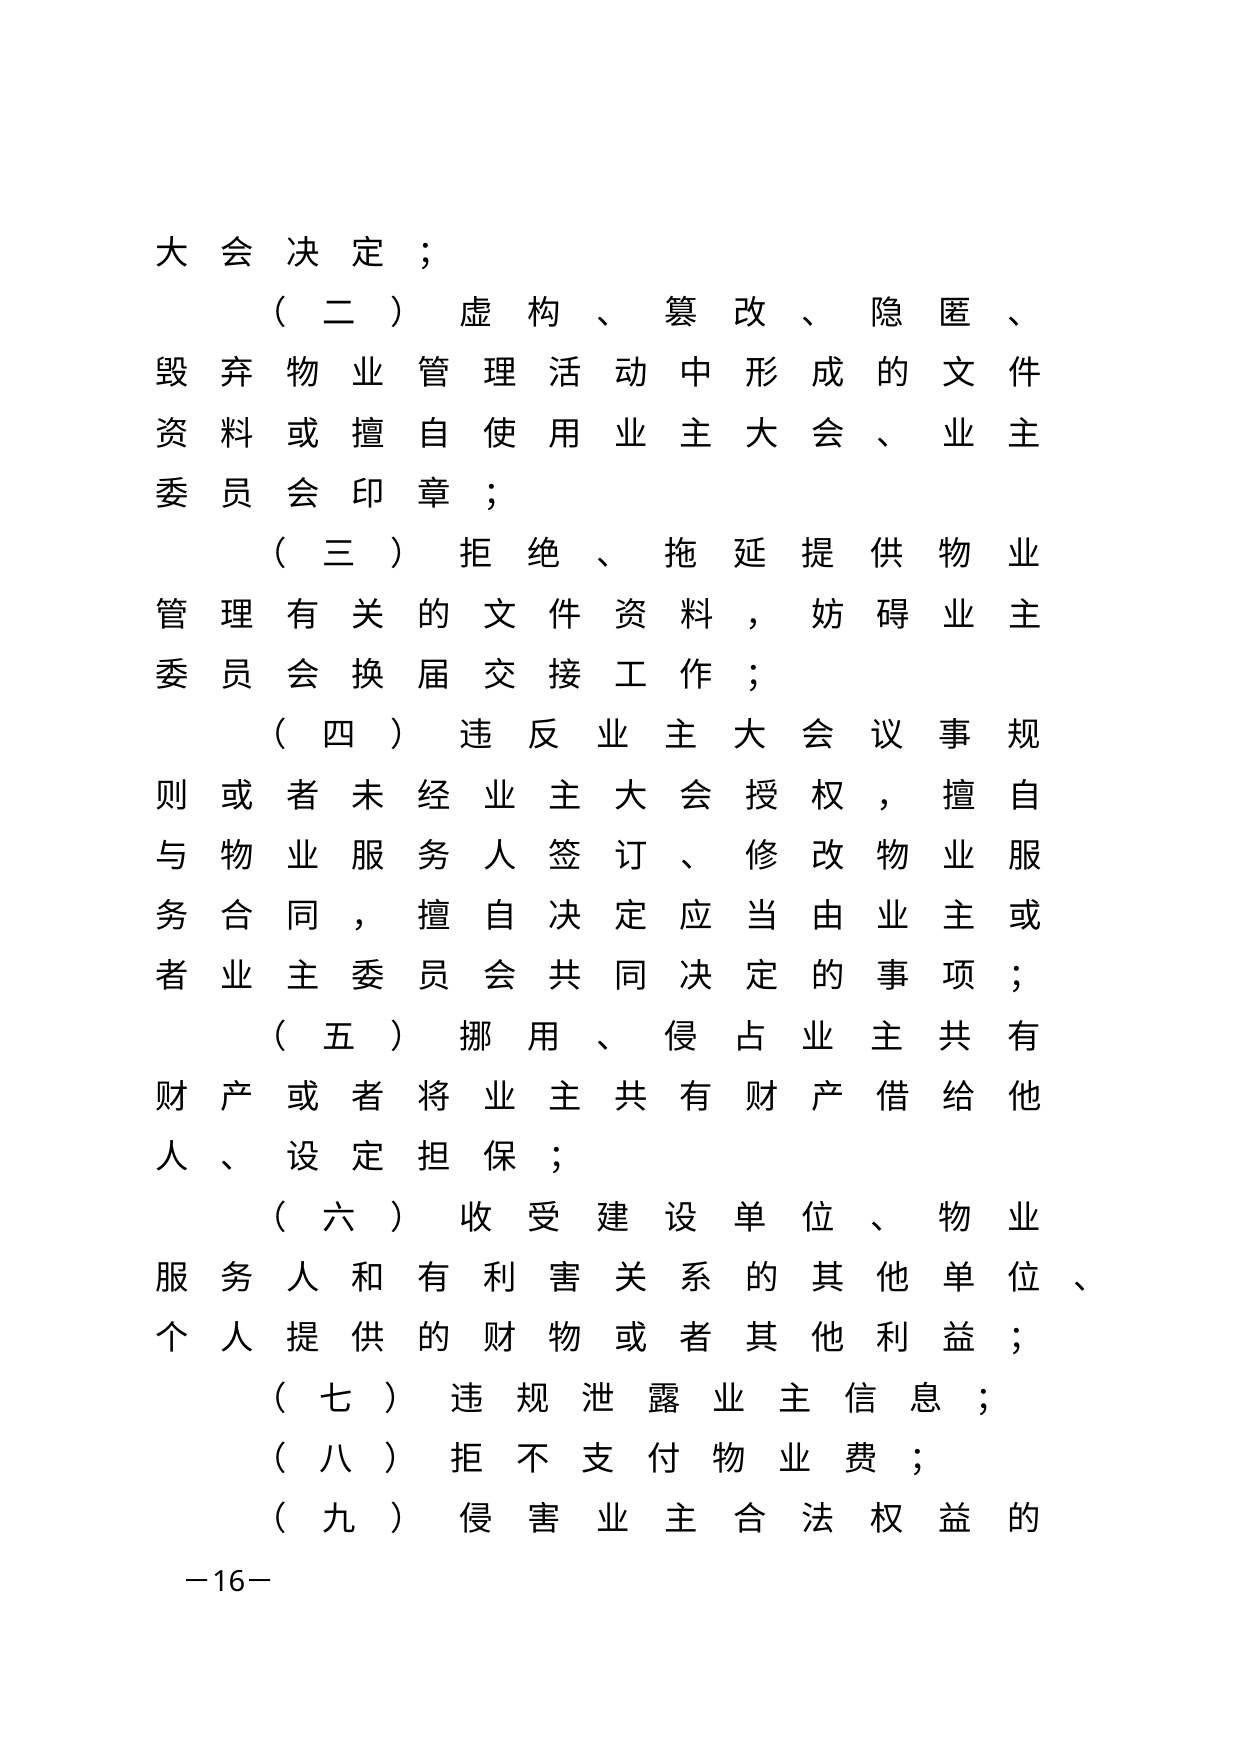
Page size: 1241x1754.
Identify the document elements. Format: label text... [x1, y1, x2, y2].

text （四）违反业主大会议事规则或者未经业主大会授权，擅自与物业服务人签订、修改物业服务合同，擅自决定应当由业主或者业主委员会共同决定的事项； [155, 702, 1073, 1003]
text （五）挪用、侵占业主共有财产或者将业主共有财产借给他人、设定担保； [155, 1003, 1073, 1184]
text （一）干扰、阻挠、妨碍业主大会行使职权或者不执行业主大会决定； [155, 219, 1073, 280]
text （二）虚构、篡改、隐匿、毁弃物业管理活动中形成的文件资料或擅自使用业主大会、业主委员会印章； [155, 280, 1073, 521]
text （九）侵害业主合法权益的其他行为。 [155, 1486, 1073, 1546]
text （八）拒不支付物业费； [155, 1426, 1073, 1486]
text （七）违规泄露业主信息； [155, 1365, 1073, 1426]
text （六）收受建设单位、物业服务人和有利害关系的其他单位、个人提供的财物或者其他利益； [155, 1184, 1073, 1365]
text （三）拒绝、拖延提供物业管理有关的文件资料，妨碍业主委员会换届交接工作； [155, 521, 1073, 702]
